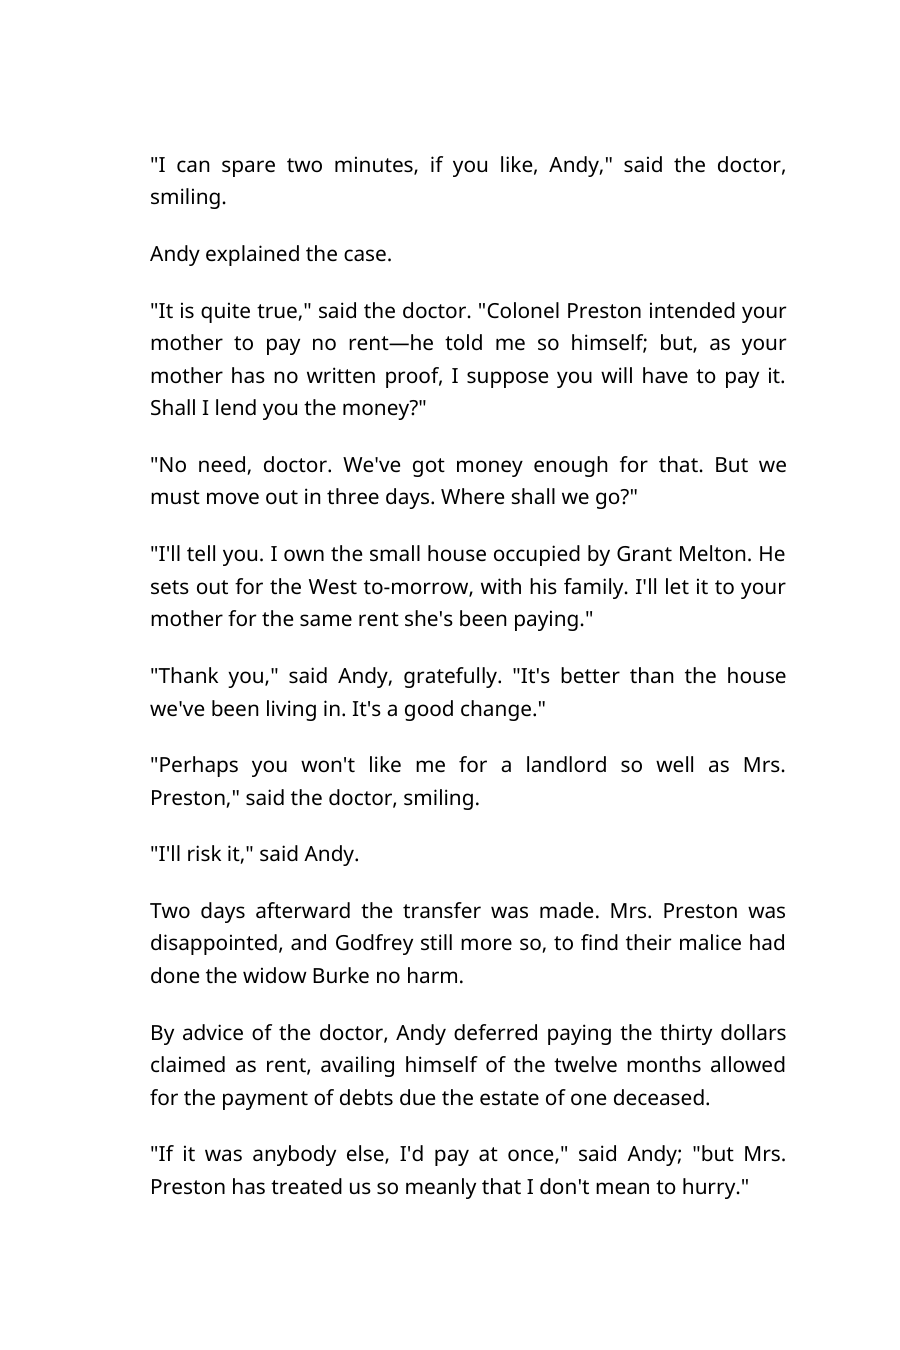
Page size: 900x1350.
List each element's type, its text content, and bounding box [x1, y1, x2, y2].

text "I'll risk it," said Andy. [150, 839, 787, 868]
text Andy explained the case. [150, 239, 787, 268]
text "I'll tell you. I own the small house occupied by Grant Melton. He sets out for the West to-morrow, with his family. I'll let it to your mother for the same rent she's been paying." [150, 539, 787, 633]
text Two days afterward the transfer was made. Mrs. Preston was disappointed, and Godfrey still more so, to find their malice had done the widow Burke no harm. [150, 896, 787, 989]
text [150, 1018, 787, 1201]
text "Thank you," said Andy, gratefully. "It's better than the house we've been living in. It's a good change." [150, 661, 787, 722]
text "I can spare two minutes, if you like, Andy," said the doctor, smiling. [150, 150, 787, 211]
text "No need, doctor. We've got money enough for that. But we must move out in three days. Where shall we go?" [150, 450, 787, 511]
text "It is quite true," said the doctor. "Colonel Preston intended your mother to pay no rent—he told me so himself; but, as your mother has no written proof, I suppose you will have to pay it. Shall I lend you the money?" [150, 296, 787, 422]
text "Perhaps you won't like me for a landlord so well as Mrs. Preston," said the doctor, smiling. [150, 750, 787, 811]
